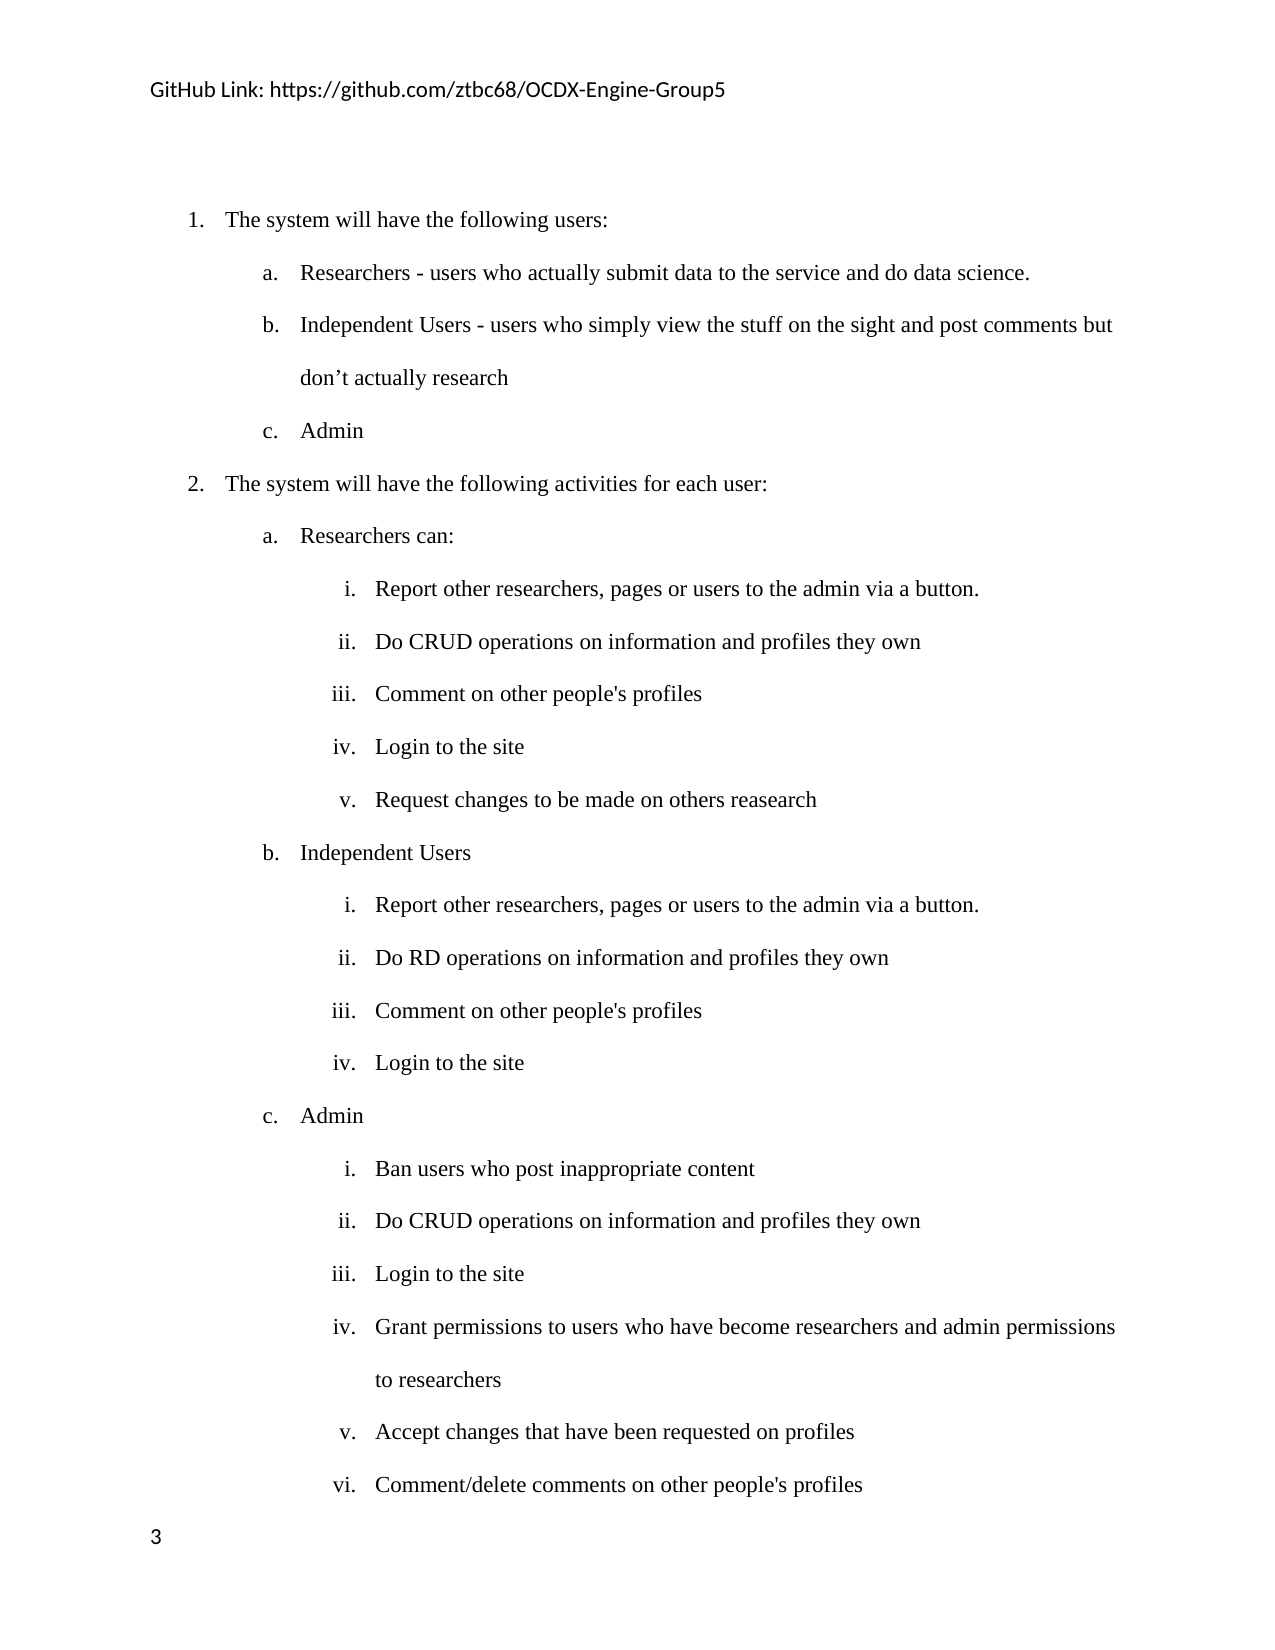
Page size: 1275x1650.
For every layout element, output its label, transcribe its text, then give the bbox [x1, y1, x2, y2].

list Admin [262, 1102, 1125, 1128]
list Request changes to be made on others reasearch [356, 786, 1125, 812]
list Do RD operations on information and profiles they own [356, 944, 1125, 970]
list Researchers - users who actually submit data to the service and do data science. [262, 259, 1125, 285]
list Comment/delete comments on other people's profiles [356, 1471, 1125, 1497]
list Admin [262, 417, 1125, 443]
list Login to the site [356, 1260, 1125, 1287]
list Comment on other people's profiles [356, 997, 1125, 1023]
list Comment on other people's profiles [356, 680, 1125, 707]
list The system will have the following users: [187, 206, 1125, 232]
list Researchers can: [262, 522, 1125, 549]
list Independent Users - users who simply view the stuff on the sight and post comments but don’t actually research [262, 311, 1125, 391]
list Do CRUD operations on information and profiles they own [356, 1207, 1125, 1234]
list Independent Users [262, 838, 1125, 865]
list Ban users who post inappropriate content [356, 1155, 1125, 1181]
list Report other researchers, pages or users to the admin via a button. [356, 575, 1125, 601]
list Login to the site [356, 1049, 1125, 1076]
list The system will have the following activities for each user: [187, 469, 1125, 496]
list Report other researchers, pages or users to the admin via a button. [356, 891, 1125, 918]
list Do CRUD operations on information and profiles they own [356, 628, 1125, 654]
list Grant permissions to users who have become researchers and admin permissions to researchers [356, 1313, 1125, 1392]
list Accept changes that have been requested on profiles [356, 1418, 1125, 1445]
list Login to the site [356, 733, 1125, 759]
